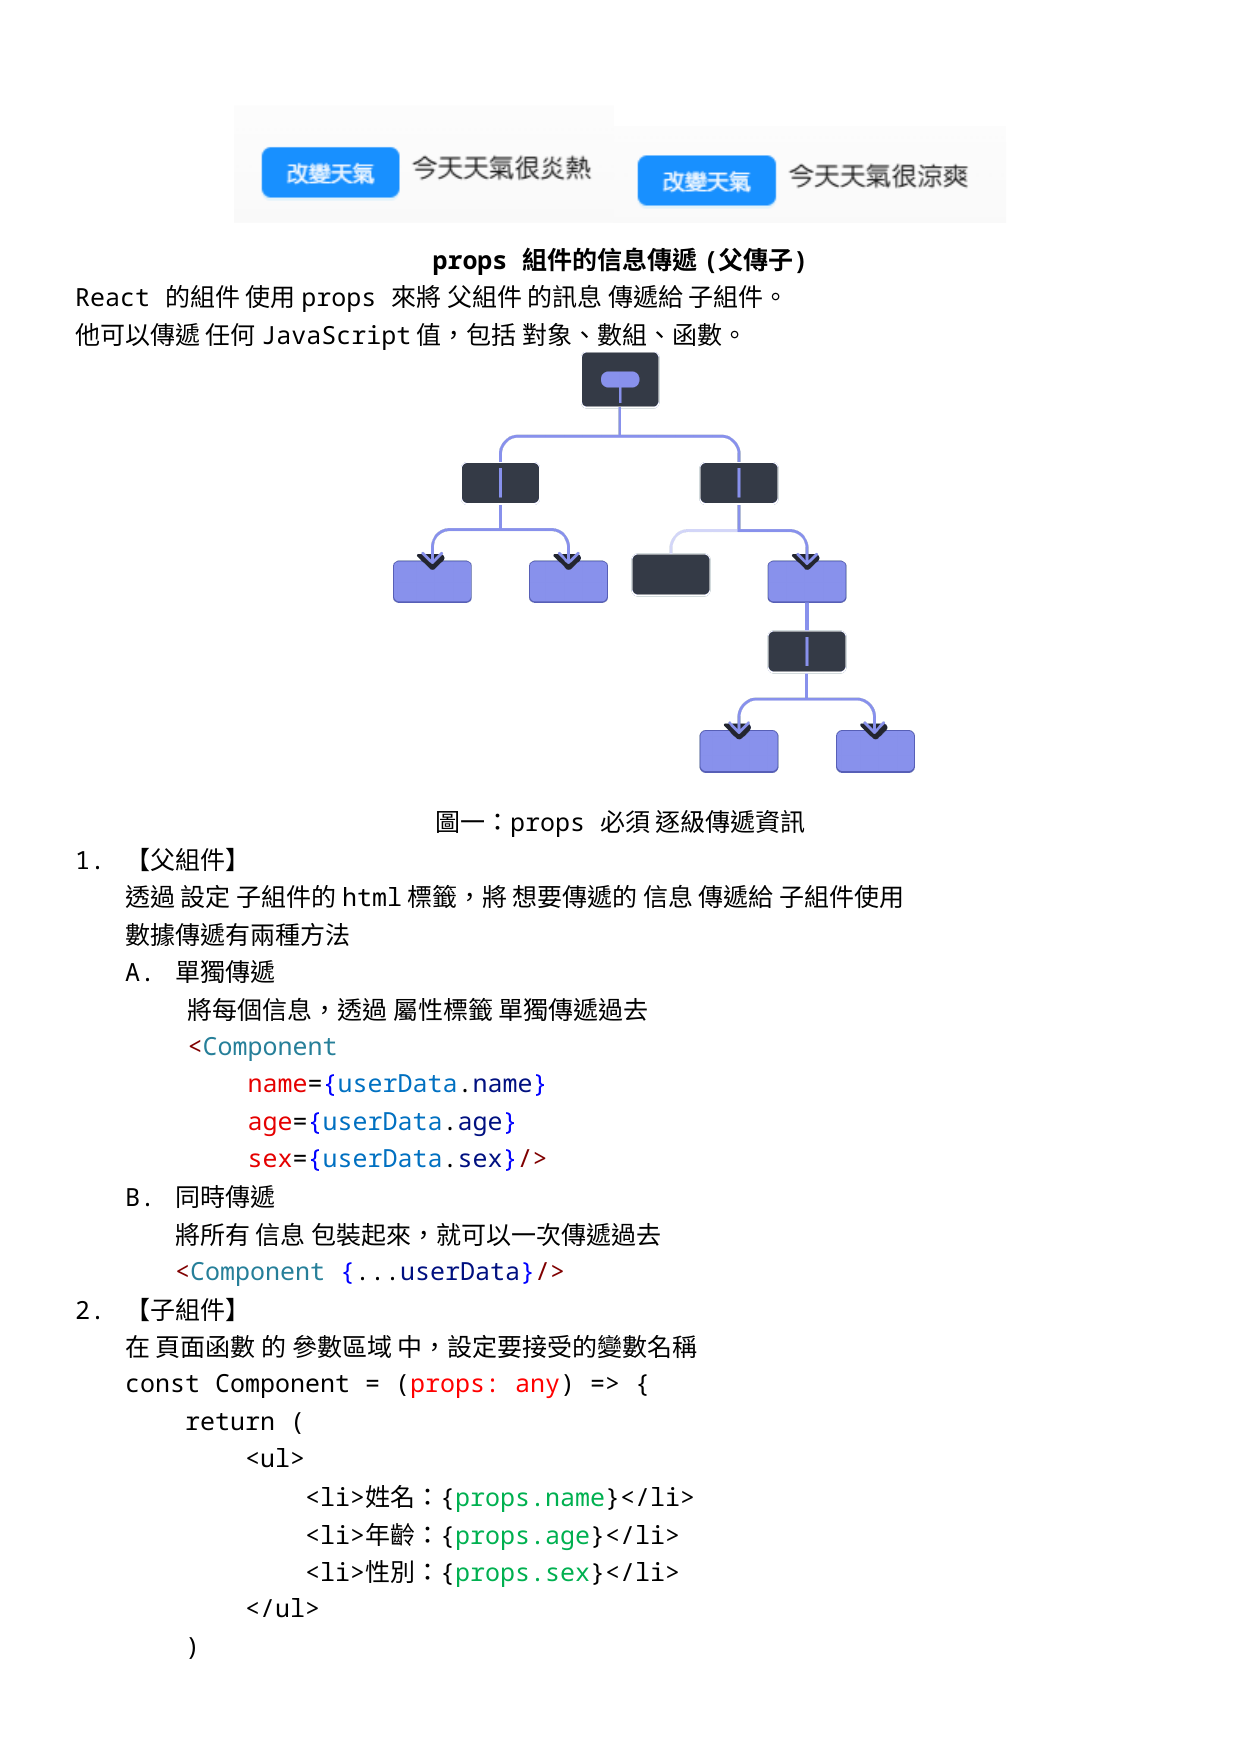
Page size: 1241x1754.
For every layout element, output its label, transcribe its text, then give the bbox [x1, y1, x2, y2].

picture [234, 105, 1007, 223]
text 他可以傳遞 任何 JavaScript值，包括 對象、數組、函數。 [75, 314, 1165, 352]
list <Component {...userData}/> [175, 1252, 1165, 1289]
list ) [125, 1627, 1165, 1664]
text 圖一：props 必須 逐級傳遞資訊 [75, 802, 1165, 839]
text 將每個信息，透過 屬性標籤 單獨傳遞過去 <Component [187, 989, 1165, 1064]
list 在 頁面函數 的 參數區域 中，設定要接受的變數名稱 [125, 1327, 1165, 1364]
text age={userData.age} [187, 1102, 1165, 1139]
text name={userData.name} [187, 1064, 1165, 1102]
list const Component = (props: any) => { [125, 1364, 1165, 1402]
list return ( [125, 1402, 1165, 1439]
text React 的組件 使用 props 來將 父組件 的訊息 傳遞給 子組件。 [75, 277, 1165, 314]
list 【子組件】 [75, 1289, 1165, 1327]
list <li>年齡：{props.age}</li> [125, 1514, 1165, 1552]
list 【父組件】 透過 設定 子組件的 html標籤，將 想要傳遞的 信息 傳遞給 子組件使用 數據傳遞有兩種方法 [75, 839, 1165, 952]
text sex={userData.sex}/> [187, 1139, 1165, 1177]
list <ul> [125, 1439, 1165, 1477]
list 將所有 信息 包裝起來，就可以一次傳遞過去 [175, 1214, 1165, 1252]
list <li>性別：{props.sex}</li> [125, 1552, 1165, 1589]
list 同時傳遞 [125, 1177, 1165, 1214]
subtitle props 組件的信息傳遞 (父傳子) [75, 239, 1165, 277]
list 單獨傳遞 [125, 952, 1165, 989]
picture [325, 352, 916, 775]
list <li>姓名：{props.name}</li> [125, 1477, 1165, 1514]
list </ul> [125, 1589, 1165, 1627]
